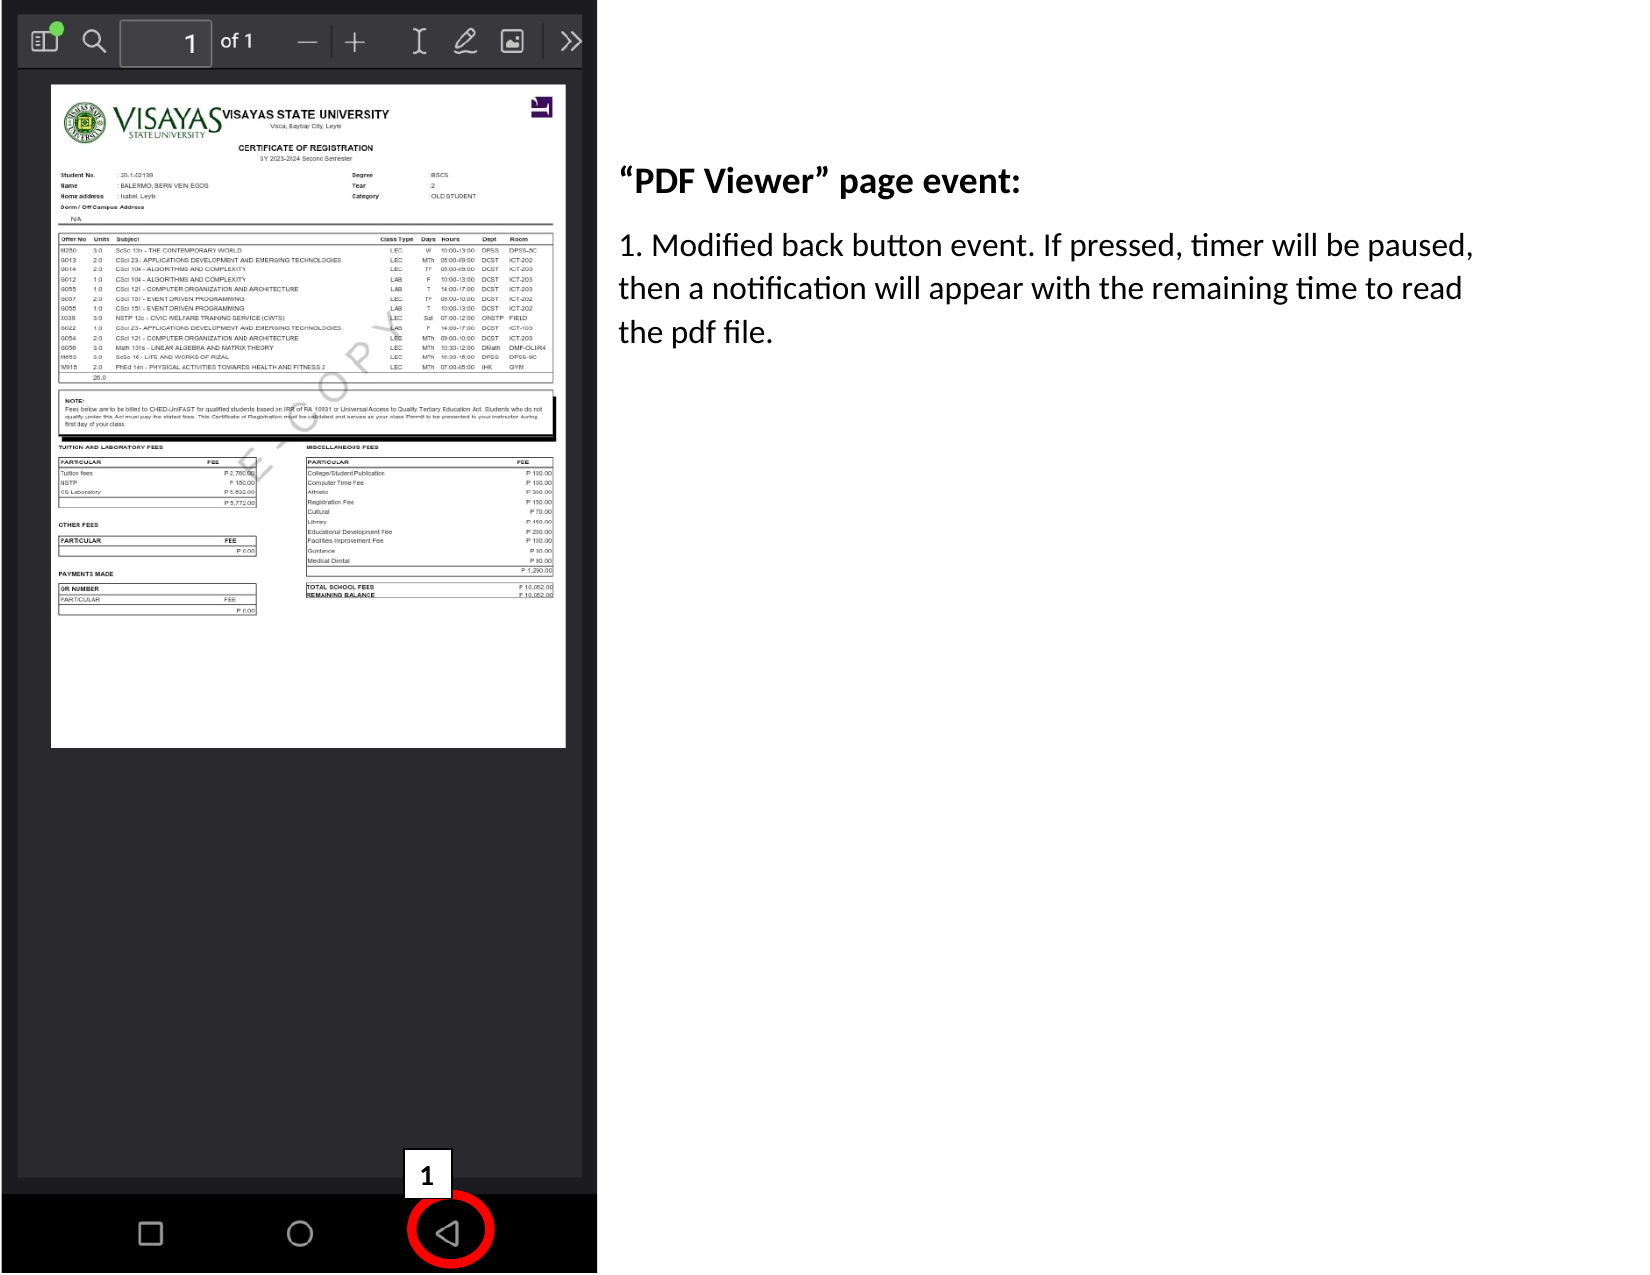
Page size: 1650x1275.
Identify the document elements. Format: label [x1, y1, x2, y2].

picture [1, 0, 598, 1273]
